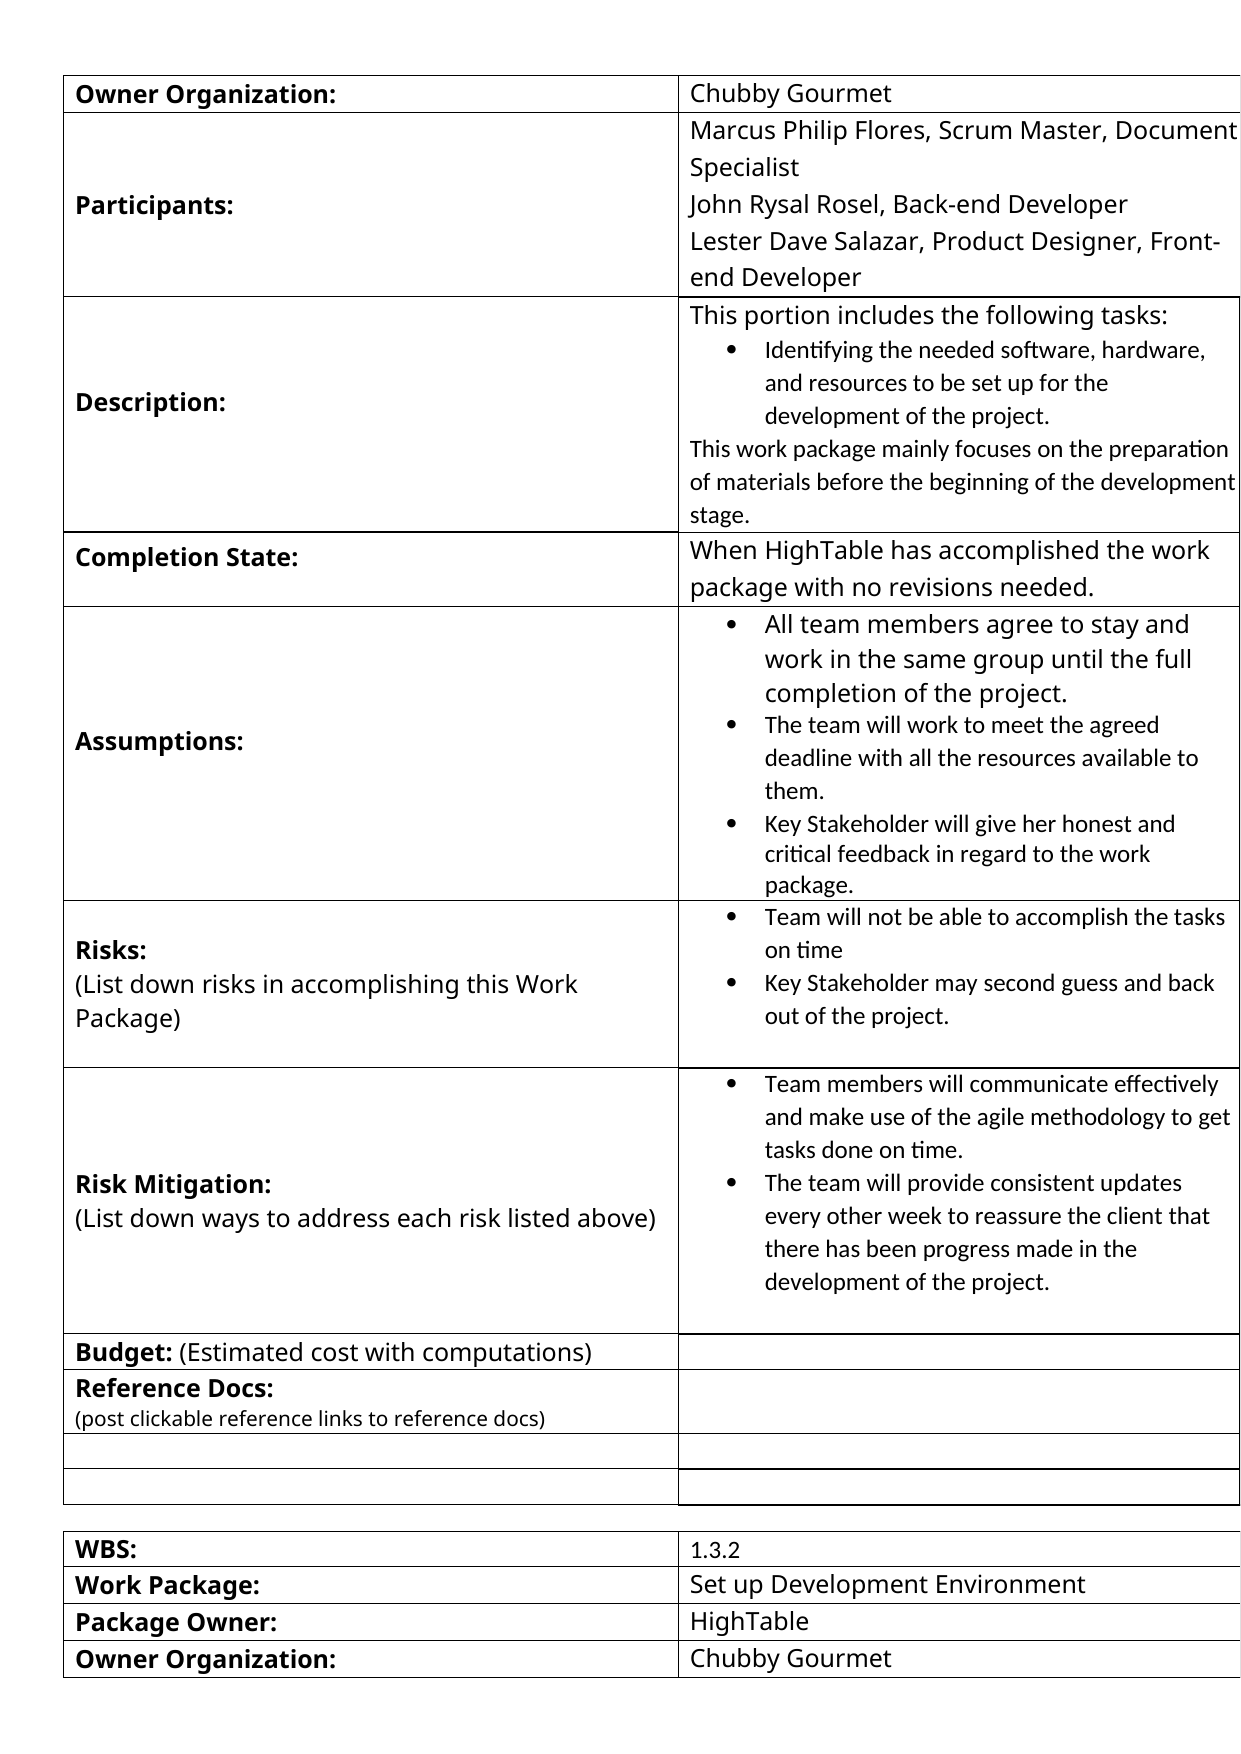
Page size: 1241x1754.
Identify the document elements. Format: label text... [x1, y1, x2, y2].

table_cell [679, 1470, 1239, 1504]
table_cell Work Package: [64, 1567, 678, 1603]
table_cell Owner Organization: [64, 76, 678, 112]
table_cell Reference Docs: (post clickable reference links to reference docs) [64, 1370, 678, 1433]
table_cell Chubby Gourmet [679, 76, 1240, 112]
table_cell All team members agree to stay and work in the same group until the full completion of the project. The team will work to meet the agreed deadline with all the resources available to them. Key Stakeholder will give her honest and critical feedback in regard to the work package. [679, 607, 1239, 900]
table_cell Set up Development Environment [679, 1567, 1240, 1603]
table_cell Marcus Philip Flores, Scrum Master, Document Specialist John Rysal Rosel, Back-end Developer Lester Dave Salazar, Product Designer, Front-end Developer [679, 113, 1240, 296]
table_cell Assumptions: [64, 607, 678, 900]
table_cell Package Owner: [64, 1604, 678, 1640]
table_cell When HighTable has accomplished the work package with no revisions needed. [679, 533, 1239, 606]
table_cell [679, 1434, 1239, 1468]
table_header WBS: [64, 1532, 678, 1566]
table_cell Participants: [64, 113, 678, 296]
table_cell Description: [64, 297, 678, 531]
table_cell [679, 1370, 1239, 1433]
table_cell Chubby Gourmet [679, 1641, 1240, 1677]
table_cell Team members will communicate effectively and make use of the agile methodology to get tasks done on time. The team will provide consistent updates every other week to reassure the client that there has been progress made in the development of the project. [679, 1069, 1239, 1333]
table_cell Completion State: [64, 533, 678, 606]
table_cell [64, 1434, 678, 1468]
table_cell Team will not be able to accomplish the tasks on time Key Stakeholder may second guess and back out of the project. [679, 901, 1239, 1067]
table_cell [679, 1335, 1239, 1369]
table_cell Budget: (Estimated cost with computations) [64, 1334, 678, 1369]
table_cell This portion includes the following tasks: Identifying the needed software, hardware, and resources to be set up for the development of the project. This work package mainly focuses on the preparation of materials before the beginning of the development stage. [679, 298, 1239, 531]
table_cell HighTable [679, 1604, 1240, 1640]
table_cell Risks: (List down risks in accomplishing this Work Package) [64, 901, 678, 1067]
table_cell [64, 1469, 678, 1504]
table_header 1.3.2 [679, 1532, 1240, 1566]
table_cell Risk Mitigation: (List down ways to address each risk listed above) [64, 1068, 678, 1333]
table_cell Owner Organization: [64, 1641, 678, 1677]
